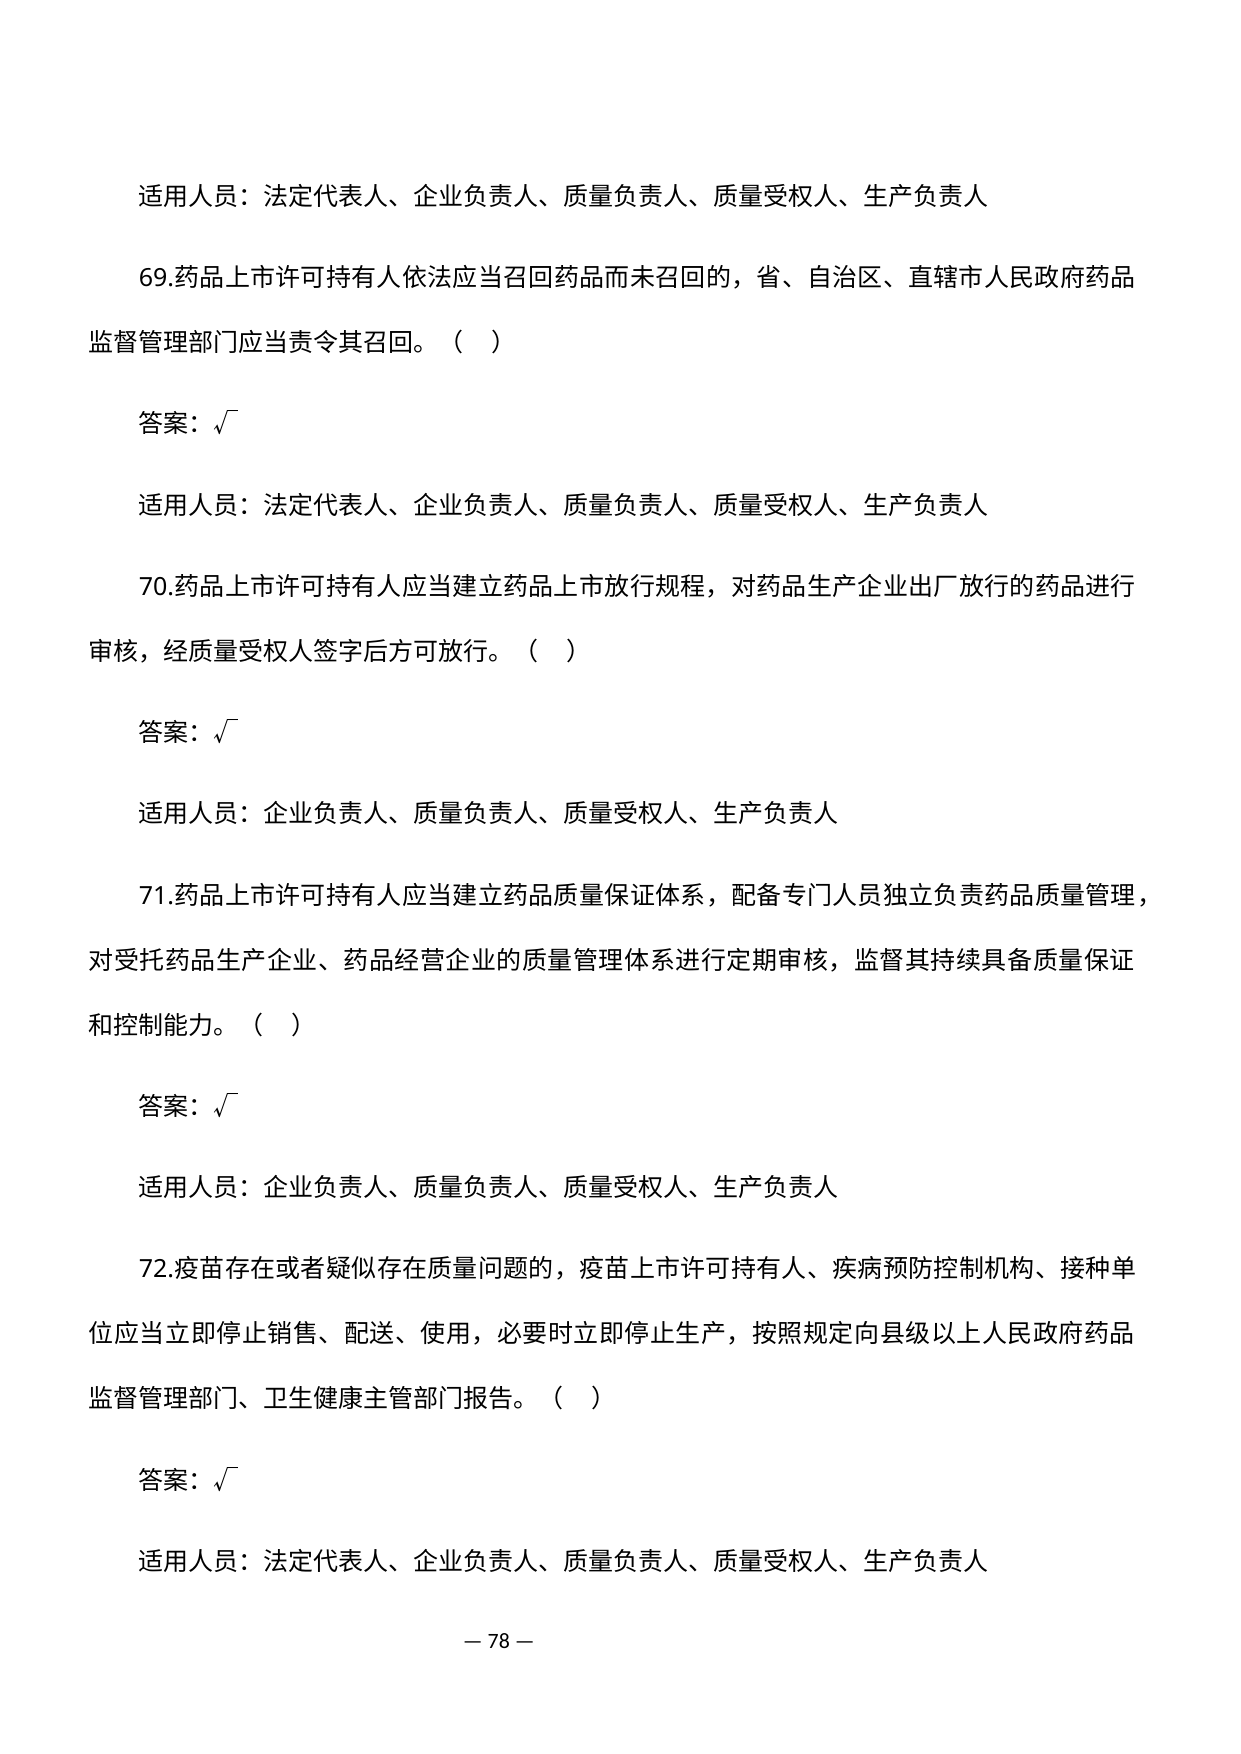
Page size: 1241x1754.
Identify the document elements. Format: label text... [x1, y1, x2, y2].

text 适用人员：法定代表人、企业负责人、质量负责人、质量受权人、生产负责人 [89, 1527, 1137, 1592]
text 答案：√ [89, 698, 1137, 763]
text 71.药品上市许可持有人应当建立药品质量保证体系，配备专门人员独立负责药品质量管理，对受托药品生产企业、药品经营企业的质量管理体系进行定期审核，监督其持续具备质量保证和控制能力。（ ） [89, 861, 1137, 1056]
text 答案：√ [89, 1446, 1137, 1511]
text 答案：√ [89, 389, 1137, 454]
text 适用人员：法定代表人、企业负责人、质量负责人、质量受权人、生产负责人 [89, 162, 1137, 227]
text 72.疫苗存在或者疑似存在质量问题的，疫苗上市许可持有人、疾病预防控制机构、接种单位应当立即停止销售、配送、使用，必要时立即停止生产，按照规定向县级以上人民政府药品监督管理部门、卫生健康主管部门报告。（ ） [89, 1234, 1137, 1429]
text 适用人员：企业负责人、质量负责人、质量受权人、生产负责人 [89, 1153, 1137, 1218]
text 答案：√ [89, 1072, 1137, 1137]
text 适用人员：法定代表人、企业负责人、质量负责人、质量受权人、生产负责人 [89, 471, 1137, 536]
text 70.药品上市许可持有人应当建立药品上市放行规程，对药品生产企业出厂放行的药品进行审核，经质量受权人签字后方可放行。（ ） [89, 552, 1137, 682]
text 69.药品上市许可持有人依法应当召回药品而未召回的，省、自治区、直辖市人民政府药品监督管理部门应当责令其召回。（ ） [89, 243, 1137, 373]
text 适用人员：企业负责人、质量负责人、质量受权人、生产负责人 [89, 779, 1137, 844]
